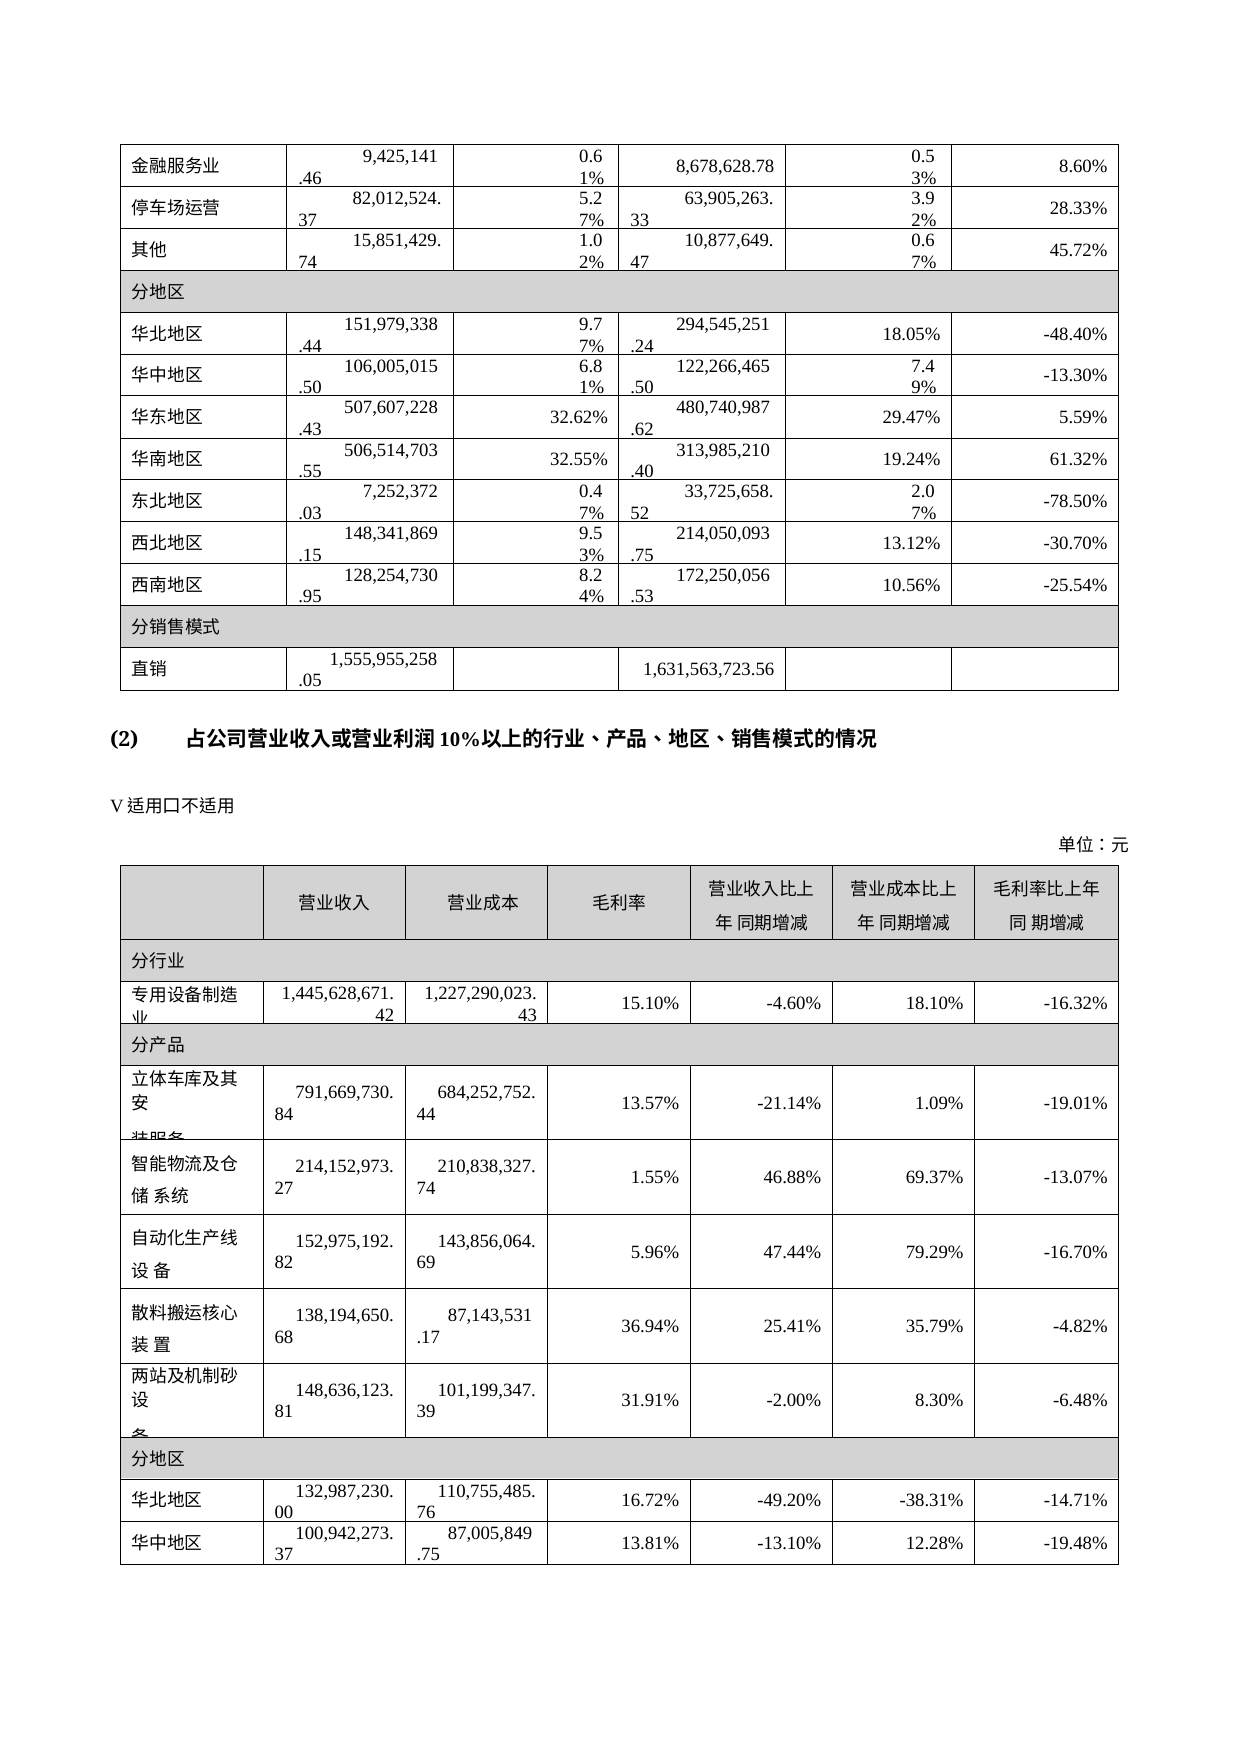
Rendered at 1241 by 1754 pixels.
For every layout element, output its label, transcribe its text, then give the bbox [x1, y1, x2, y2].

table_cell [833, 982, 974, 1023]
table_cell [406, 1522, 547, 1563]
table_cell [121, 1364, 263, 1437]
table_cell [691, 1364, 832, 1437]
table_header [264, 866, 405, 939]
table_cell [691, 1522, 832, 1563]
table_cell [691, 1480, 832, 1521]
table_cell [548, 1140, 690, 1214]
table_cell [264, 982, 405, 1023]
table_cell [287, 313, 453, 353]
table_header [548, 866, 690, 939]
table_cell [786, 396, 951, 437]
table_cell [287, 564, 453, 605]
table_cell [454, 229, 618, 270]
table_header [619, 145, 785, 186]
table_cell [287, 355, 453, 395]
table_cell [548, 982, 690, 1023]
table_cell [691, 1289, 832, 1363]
text 单位：元 [110, 832, 1129, 856]
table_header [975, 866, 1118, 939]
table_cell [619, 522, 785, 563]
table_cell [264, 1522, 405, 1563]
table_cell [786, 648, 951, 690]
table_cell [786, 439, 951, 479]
text V适用口不适用 [110, 792, 1129, 818]
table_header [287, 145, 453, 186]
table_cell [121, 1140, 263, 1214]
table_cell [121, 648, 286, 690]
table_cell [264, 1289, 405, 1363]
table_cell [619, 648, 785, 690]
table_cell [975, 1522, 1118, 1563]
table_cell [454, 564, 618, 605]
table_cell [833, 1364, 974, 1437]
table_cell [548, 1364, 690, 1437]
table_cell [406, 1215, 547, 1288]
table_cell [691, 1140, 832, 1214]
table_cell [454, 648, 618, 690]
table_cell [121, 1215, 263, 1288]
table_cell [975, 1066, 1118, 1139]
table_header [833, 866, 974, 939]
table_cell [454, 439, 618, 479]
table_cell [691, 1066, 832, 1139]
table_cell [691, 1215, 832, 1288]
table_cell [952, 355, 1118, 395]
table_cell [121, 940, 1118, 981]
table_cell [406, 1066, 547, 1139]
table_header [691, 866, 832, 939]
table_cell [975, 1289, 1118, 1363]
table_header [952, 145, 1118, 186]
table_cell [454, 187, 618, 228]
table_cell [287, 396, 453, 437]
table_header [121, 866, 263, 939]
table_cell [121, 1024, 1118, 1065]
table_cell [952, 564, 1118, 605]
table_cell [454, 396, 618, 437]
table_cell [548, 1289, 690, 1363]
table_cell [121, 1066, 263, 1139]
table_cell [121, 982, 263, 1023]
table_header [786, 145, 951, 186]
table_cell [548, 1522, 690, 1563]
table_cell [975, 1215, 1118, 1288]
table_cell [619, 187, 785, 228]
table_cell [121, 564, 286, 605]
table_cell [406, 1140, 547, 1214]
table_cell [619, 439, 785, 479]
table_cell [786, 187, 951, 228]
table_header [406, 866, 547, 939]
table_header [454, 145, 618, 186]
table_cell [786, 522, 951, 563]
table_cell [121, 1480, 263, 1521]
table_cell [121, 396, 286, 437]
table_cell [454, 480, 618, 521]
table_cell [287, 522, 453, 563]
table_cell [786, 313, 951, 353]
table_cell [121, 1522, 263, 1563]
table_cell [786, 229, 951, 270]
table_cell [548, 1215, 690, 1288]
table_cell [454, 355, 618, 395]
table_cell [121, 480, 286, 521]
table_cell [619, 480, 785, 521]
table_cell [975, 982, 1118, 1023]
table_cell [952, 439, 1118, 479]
subtitle 占公司营业收入或营业利润10%以上的行业、产品、地区、销售模式的情况 [110, 724, 1129, 753]
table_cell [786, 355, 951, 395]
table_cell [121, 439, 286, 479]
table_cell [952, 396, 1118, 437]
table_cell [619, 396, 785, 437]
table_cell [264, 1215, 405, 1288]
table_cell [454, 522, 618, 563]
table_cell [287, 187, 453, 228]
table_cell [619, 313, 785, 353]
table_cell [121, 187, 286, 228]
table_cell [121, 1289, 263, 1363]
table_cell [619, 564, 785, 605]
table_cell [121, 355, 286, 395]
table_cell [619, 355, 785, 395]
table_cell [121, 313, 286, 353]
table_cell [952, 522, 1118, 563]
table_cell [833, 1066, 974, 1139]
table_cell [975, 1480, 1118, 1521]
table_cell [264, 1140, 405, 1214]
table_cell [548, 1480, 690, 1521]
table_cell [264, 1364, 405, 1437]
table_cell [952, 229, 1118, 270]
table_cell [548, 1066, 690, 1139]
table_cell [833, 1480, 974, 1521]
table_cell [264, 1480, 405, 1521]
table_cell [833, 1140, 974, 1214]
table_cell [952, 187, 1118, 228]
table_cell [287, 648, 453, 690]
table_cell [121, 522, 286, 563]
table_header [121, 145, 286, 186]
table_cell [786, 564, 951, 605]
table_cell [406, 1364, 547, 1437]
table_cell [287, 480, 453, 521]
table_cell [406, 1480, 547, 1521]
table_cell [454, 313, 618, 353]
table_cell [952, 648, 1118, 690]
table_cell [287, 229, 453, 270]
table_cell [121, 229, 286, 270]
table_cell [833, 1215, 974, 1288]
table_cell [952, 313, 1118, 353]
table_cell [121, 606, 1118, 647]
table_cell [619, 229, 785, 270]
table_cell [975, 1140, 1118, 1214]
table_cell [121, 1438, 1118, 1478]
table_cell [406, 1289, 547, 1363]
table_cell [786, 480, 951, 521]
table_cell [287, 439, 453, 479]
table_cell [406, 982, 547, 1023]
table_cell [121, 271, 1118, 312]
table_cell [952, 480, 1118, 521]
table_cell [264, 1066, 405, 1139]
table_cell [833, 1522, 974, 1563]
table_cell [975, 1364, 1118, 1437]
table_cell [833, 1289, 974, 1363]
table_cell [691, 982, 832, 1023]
